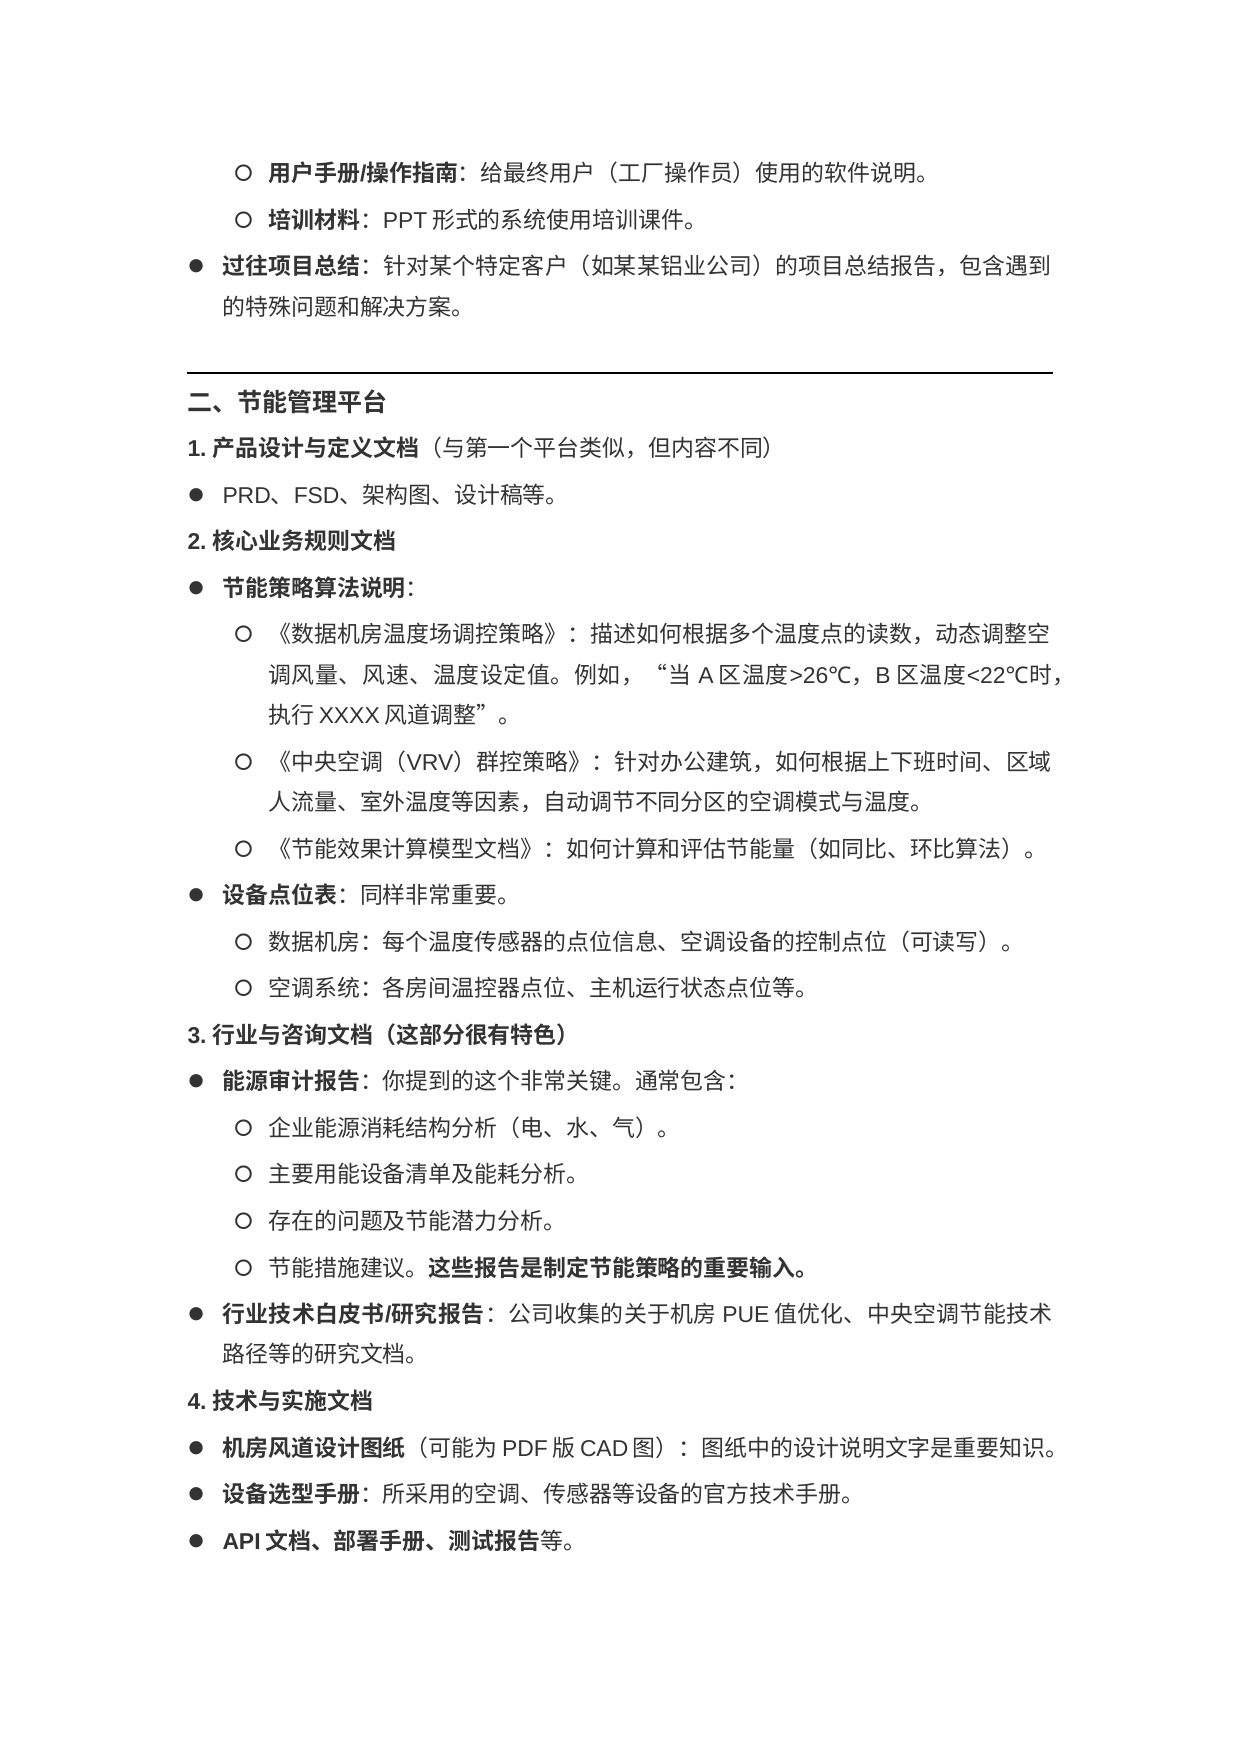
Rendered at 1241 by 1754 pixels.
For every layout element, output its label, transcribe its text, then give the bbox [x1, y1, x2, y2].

text 3. 行业与咨询文档（这部分很有特色） [187, 1013, 1053, 1053]
list 《节能效果计算模型文档》：如何计算和评估节能量（如同比、环比算法）。 [233, 827, 1053, 867]
list 行业技术白皮书/研究报告：公司收集的关于机房PUE值优化、中央空调节能技术路径等的研究文档。 [187, 1292, 1053, 1373]
list 主要用能设备清单及能耗分析。 [233, 1153, 1053, 1193]
text 2. 核心业务规则文档 [187, 520, 1053, 560]
list 节能措施建议。这些报告是制定节能策略的重要输入。 [233, 1246, 1053, 1286]
list 空调系统：各房间温控器点位、主机运行状态点位等。 [233, 967, 1053, 1007]
list 设备点位表：同样非常重要。 [187, 873, 1053, 914]
text 4. 技术与实施文档 [187, 1379, 1053, 1420]
subtitle 二、节能管理平台 [187, 380, 1053, 420]
list PRD、FSD、架构图、设计稿等。 [187, 473, 1053, 513]
list 数据机房：每个温度传感器的点位信息、空调设备的控制点位（可读写）。 [233, 920, 1053, 960]
list 用户手册/操作指南：给最终用户（工厂操作员）使用的软件说明。 [233, 151, 1053, 192]
list 《中央空调（VRV）群控策略》：针对办公建筑，如何根据上下班时间、区域人流量、室外温度等因素，自动调节不同分区的空调模式与温度。 [233, 740, 1053, 821]
list 机房风道设计图纸（可能为PDF版CAD图）：图纸中的设计说明文字是重要知识。 [187, 1426, 1053, 1466]
list 存在的问题及节能潜力分析。 [233, 1199, 1053, 1240]
list API文档、部署手册、测试报告等。 [187, 1519, 1053, 1559]
list 设备选型手册：所采用的空调、传感器等设备的官方技术手册。 [187, 1472, 1053, 1513]
list 节能策略算法说明： [187, 566, 1053, 607]
text 1. 产品设计与定义文档（与第一个平台类似，但内容不同） [187, 427, 1053, 467]
list 《数据机房温度场调控策略》：描述如何根据多个温度点的读数，动态调整空调风量、风速、温度设定值。例如，“当A区温度>26℃，B区温度<22℃时，执行XXXX风道调整”。 [233, 613, 1053, 734]
list 培训材料：PPT形式的系统使用培训课件。 [233, 198, 1053, 238]
list 能源审计报告：你提到的这个非常关键。通常包含： [187, 1060, 1053, 1100]
list 企业能源消耗结构分析（电、水、气）。 [233, 1106, 1053, 1147]
list 过往项目总结：针对某个特定客户（如某某铝业公司）的项目总结报告，包含遇到的特殊问题和解决方案。 [187, 244, 1053, 325]
